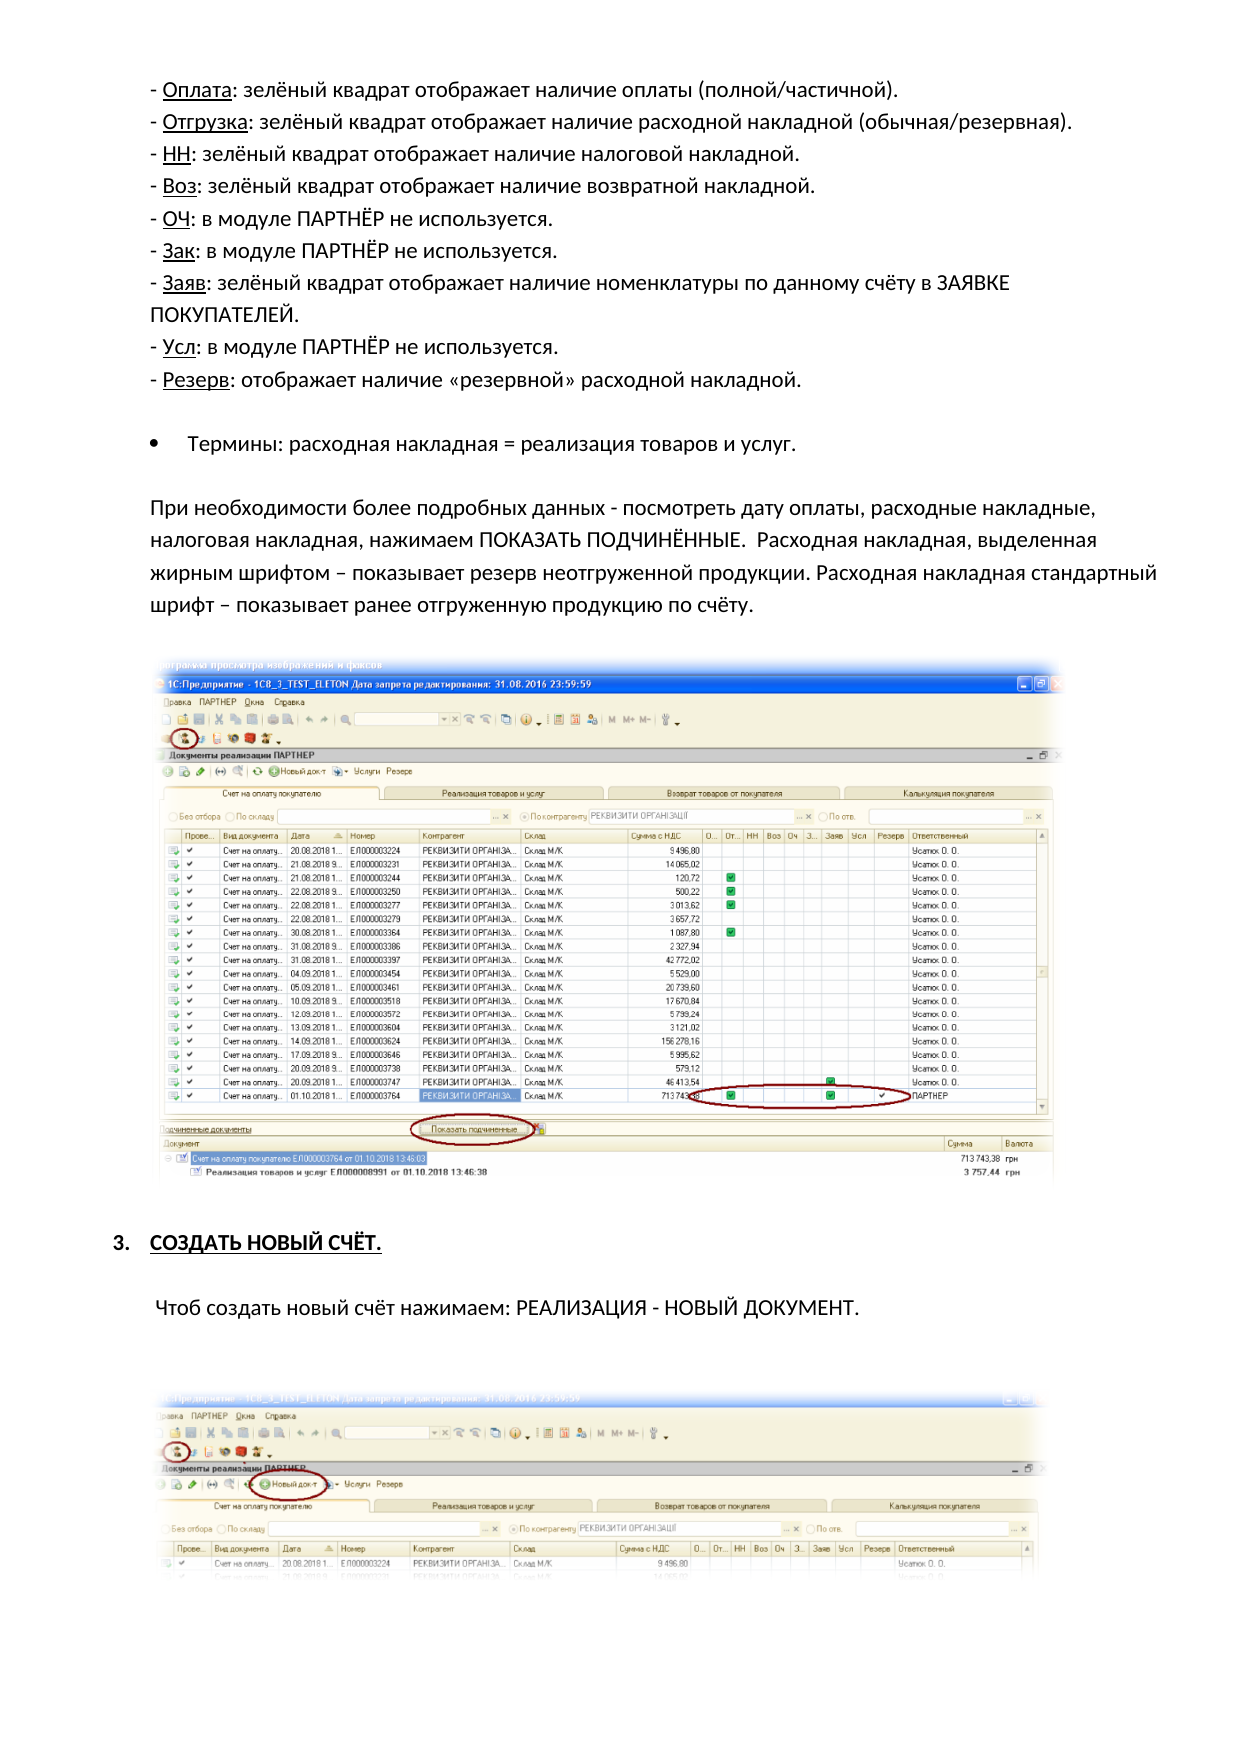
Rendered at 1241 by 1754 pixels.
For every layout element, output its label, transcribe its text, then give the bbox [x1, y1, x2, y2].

list - Оплата: зелёный квадрат отображает наличие оплаты (полной/частичной). [150, 75, 1165, 103]
list СОЗДАТЬ НОВЫЙ СЧЁТ. [112, 1228, 1165, 1256]
list - Усл: в модуле ПАРТНЁР не используется. [150, 332, 1165, 361]
list - Воз: зелёный квадрат отображает наличие возвратной накладной. [150, 172, 1165, 199]
list - Заяв: зелёный квадрат отображает наличие номенклатуры по данному счёту в ЗАЯВКЕ ПОКУПАТЕЛЕЙ. [150, 268, 1165, 328]
list - Зак: в модуле ПАРТНЁР не используется. [150, 236, 1165, 264]
picture [179, 1418, 1022, 1554]
list - Резерв: отображает наличие «резервной» расходной накладной. [150, 365, 1165, 393]
list - НН: зелёный квадрат отображает наличие налоговой накладной. [150, 139, 1165, 167]
list - ОЧ: в модуле ПАРТНЁР не используется. [150, 204, 1165, 232]
list Чтоб создать новый счёт нажимаем: РЕАЛИЗАЦИЯ - НОВЫЙ ДОКУМЕНТ. [150, 1293, 1165, 1321]
list При необходимости более подробных данных - посмотреть дату оплаты, расходные накладные, налоговая накладная, нажимаем ПОКАЗАТЬ ПОДЧИНЁННЫЕ. Расходная накладная, выделенная жирным шрифтом – показывает резерв неотгруженной продукции. Расходная накладная стандартный шрифт – показывает ранее отгруженную продукцию по счёту. [150, 493, 1165, 618]
picture [179, 683, 1039, 1165]
list - Отгрузка: зелёный квадрат отображает наличие расходной накладной (обычная/резервная). [150, 107, 1165, 135]
list Термины: расходная накладная = реализация товаров и услуг. [150, 429, 1165, 457]
